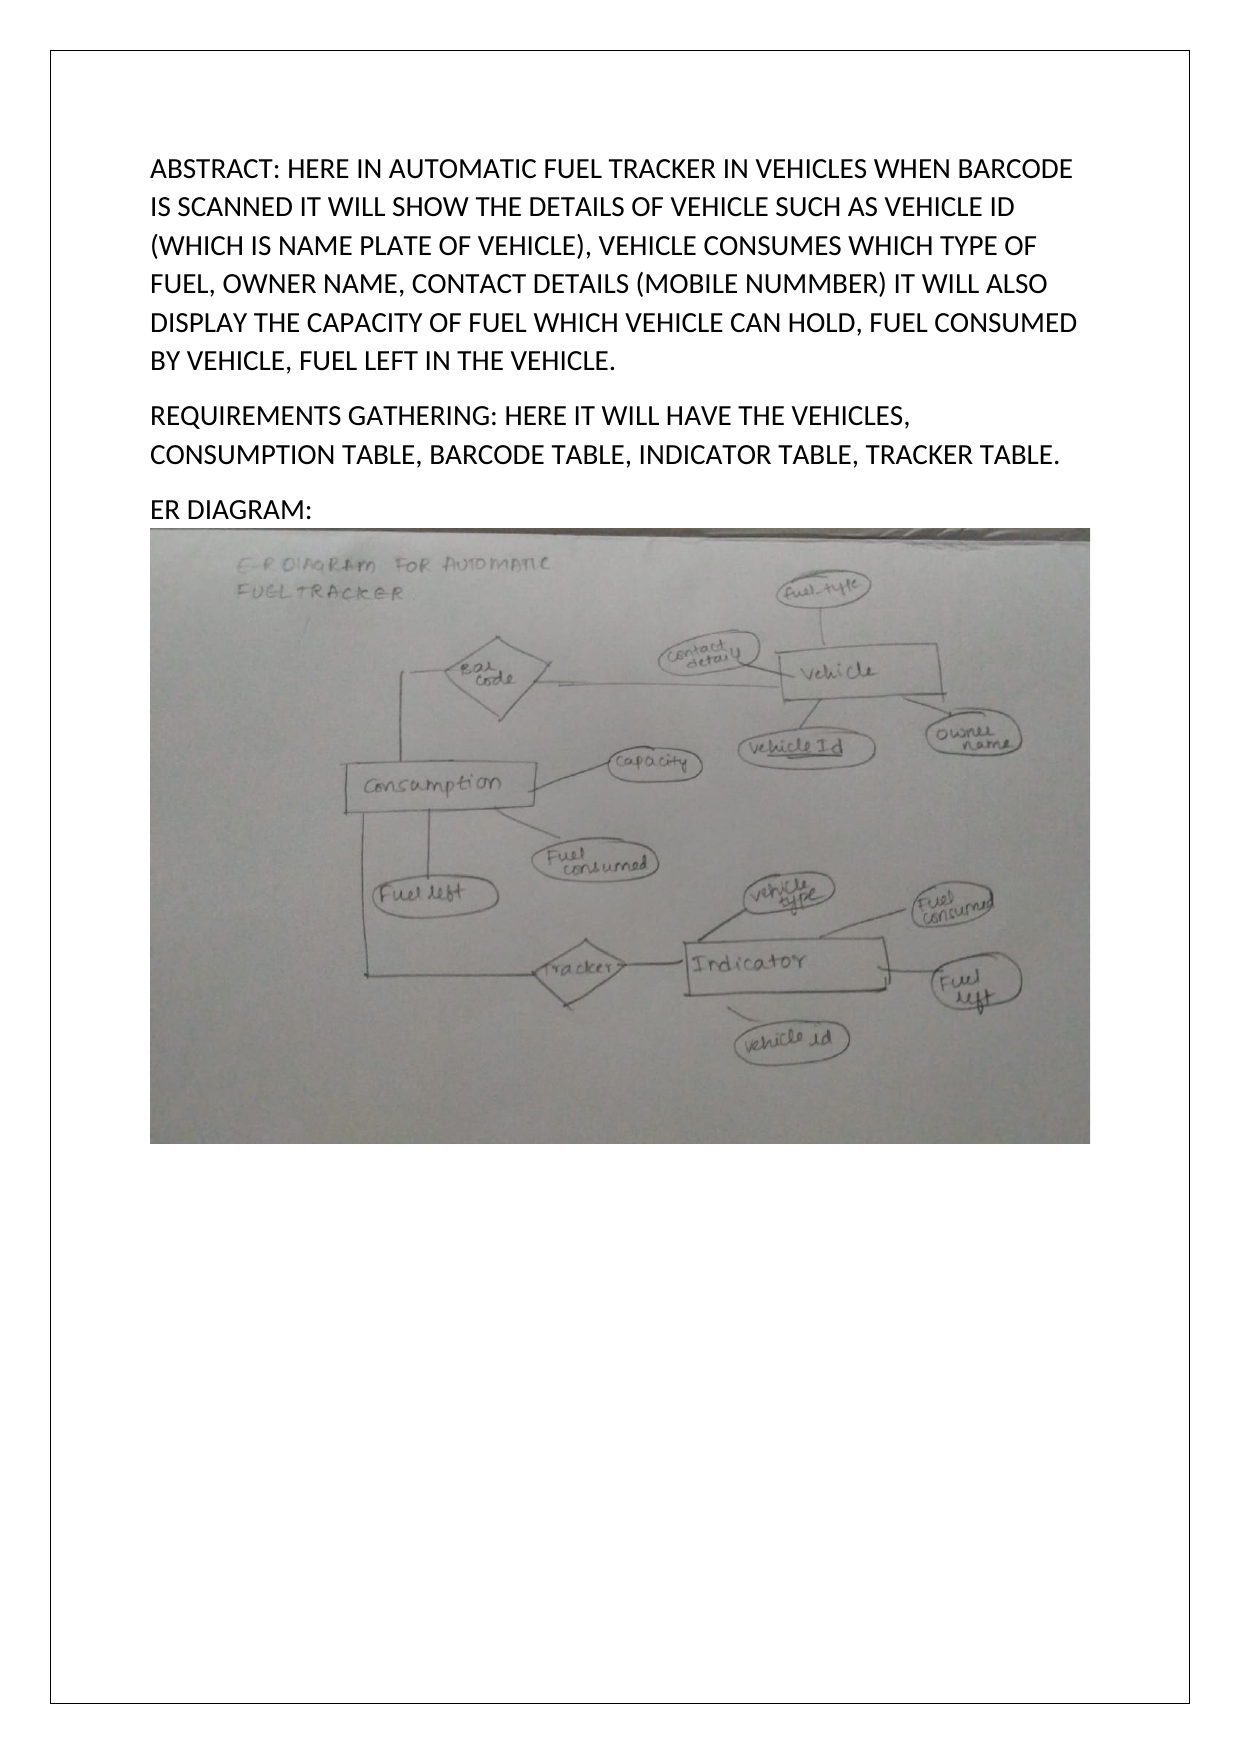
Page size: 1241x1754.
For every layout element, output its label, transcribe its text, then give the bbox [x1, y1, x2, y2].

text REQUIREMENTS GATHERING: HERE IT WILL HAVE THE VEHICLES, CONSUMPTION TABLE, BARCODE TABLE, INDICATOR TABLE, TRACKER TABLE. [150, 397, 1090, 471]
text ER DIAGRAM: [150, 491, 1090, 528]
text ABSTRACT: HERE IN AUTOMATIC FUEL TRACKER IN VEHICLES WHEN BARCODE IS SCANNED IT WILL SHOW THE DETAILS OF VEHICLE SUCH AS VEHICLE ID (WHICH IS NAME PLATE OF VEHICLE), VEHICLE CONSUMES WHICH TYPE OF FUEL, OWNER NAME, CONTACT DETAILS (MOBILE NUMMBER) IT WILL ALSO DISPLAY THE CAPACITY OF FUEL WHICH VEHICLE CAN HOLD, FUEL CONSUMED BY VEHICLE, FUEL LEFT IN THE VEHICLE. [150, 150, 1090, 378]
picture [150, 528, 1091, 1144]
